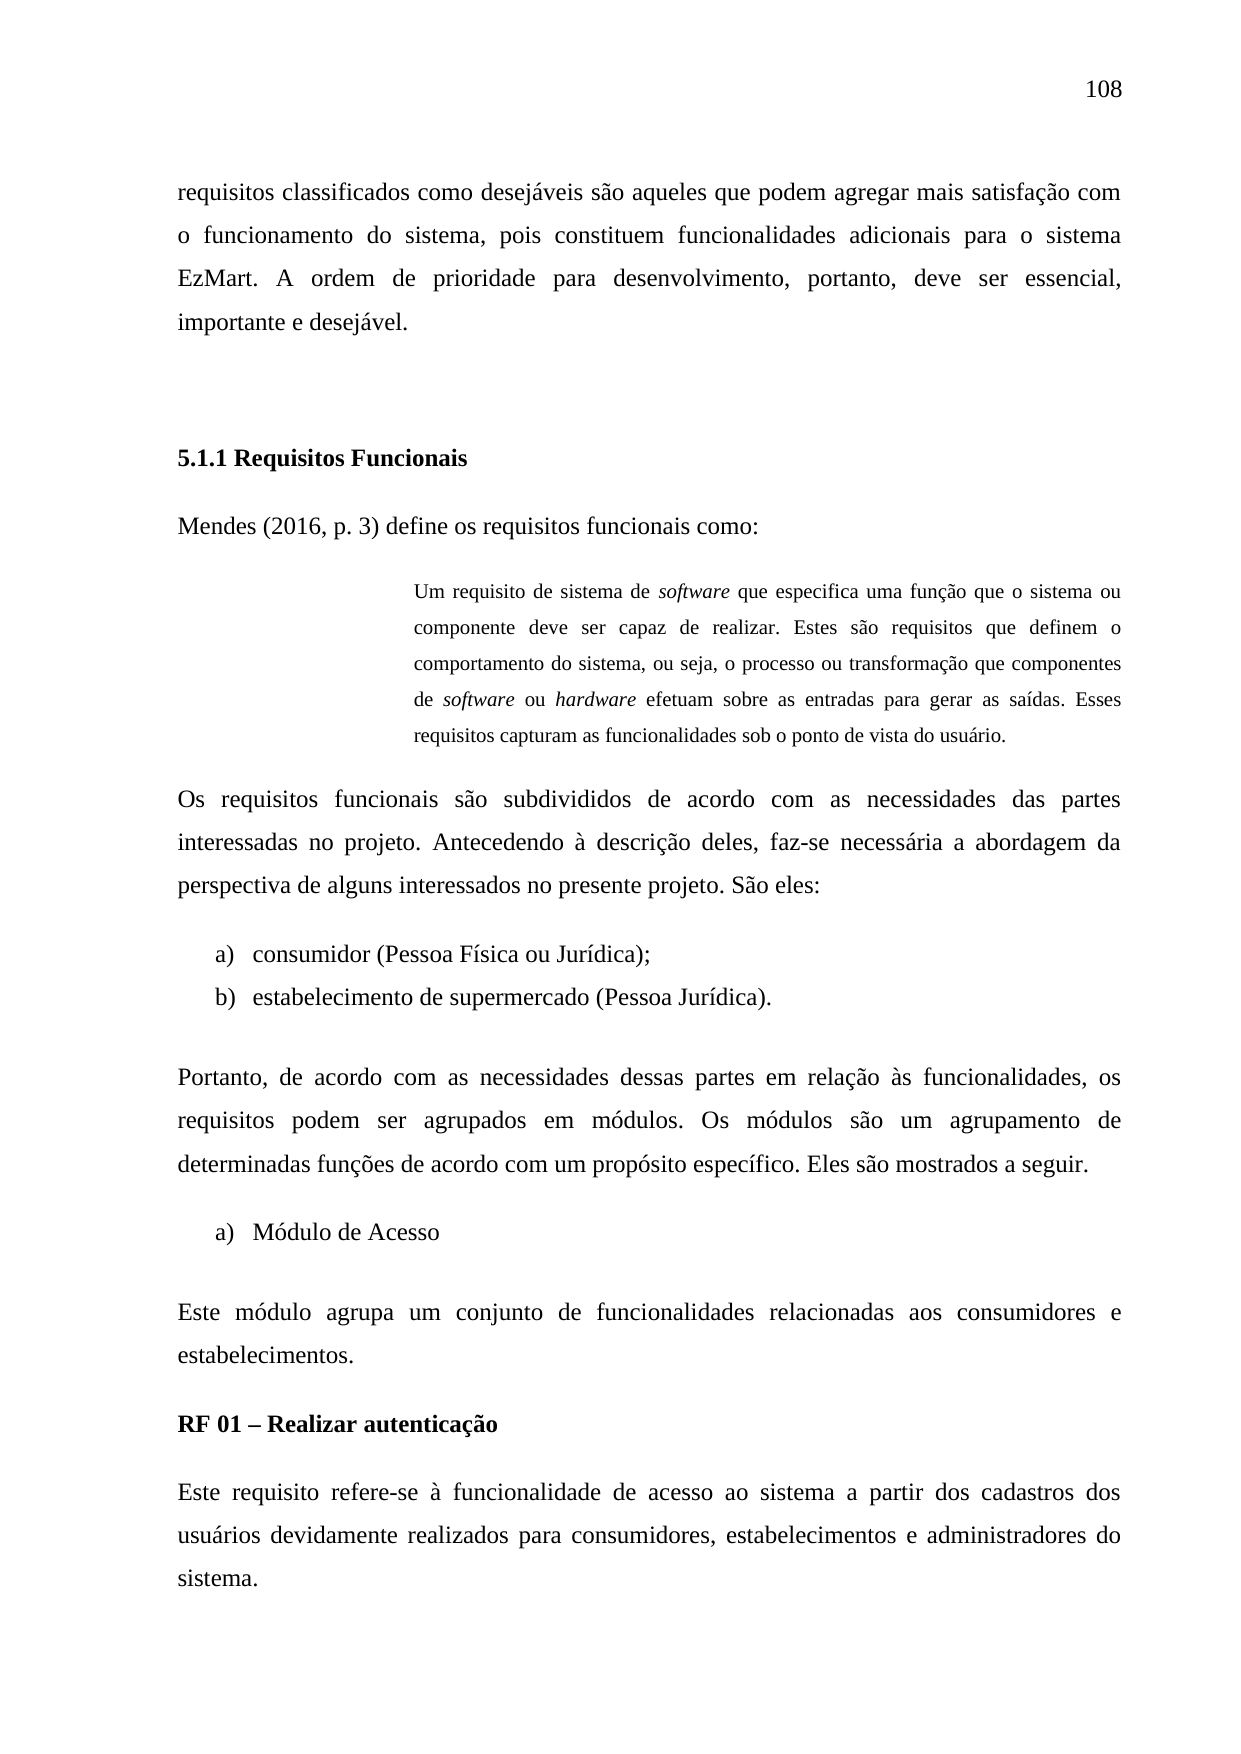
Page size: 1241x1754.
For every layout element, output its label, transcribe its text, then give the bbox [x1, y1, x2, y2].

text Um requisito de sistema de software que especifica uma função que o sistema ou componente deve ser capaz de realizar. Estes são requisitos que definem o comportamento do sistema, ou seja, o processo ou transformação que componentes de software ou hardware efetuam sobre as entradas para gerar as saídas. Esses requisitos capturam as funcionalidades sob o ponto de vista do usuário. [413, 579, 1122, 747]
list estabelecimento de supermercado (Pessoa Jurídica). [215, 982, 1122, 1011]
text RF 01 – Realizar autenticação [177, 1409, 1122, 1437]
text Os requisitos funcionais são subdivididos de acordo com as necessidades das partes interessadas no projeto. Antecedendo à descrição deles, faz-se necessária a abordagem da perspectiva de alguns interessados no presente projeto. São eles: [177, 784, 1122, 899]
subtitle 5.1.1 Requisitos Funcionais [177, 443, 1122, 472]
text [177, 177, 1122, 335]
text Este requisito refere-se à funcionalidade de acesso ao sistema a partir dos cadastros dos usuários devidamente realizados para consumidores, estabelecimentos e administradores do sistema. [177, 1477, 1122, 1592]
text Portanto, de acordo com as necessidades dessas partes em relação às funcionalidades, os requisitos podem ser agrupados em módulos. Os módulos são um agrupamento de determinadas funções de acordo com um propósito específico. Eles são mostrados a seguir. [177, 1062, 1122, 1177]
list Módulo de Acesso [215, 1217, 1122, 1246]
list consumidor (Pessoa Física ou Jurídica); [215, 939, 1122, 967]
text Mendes (2016, p. 3) define os requisitos funcionais como: [177, 511, 1122, 540]
text Este módulo agrupa um conjunto de funcionalidades relacionadas aos consumidores e estabelecimentos. [177, 1297, 1122, 1369]
